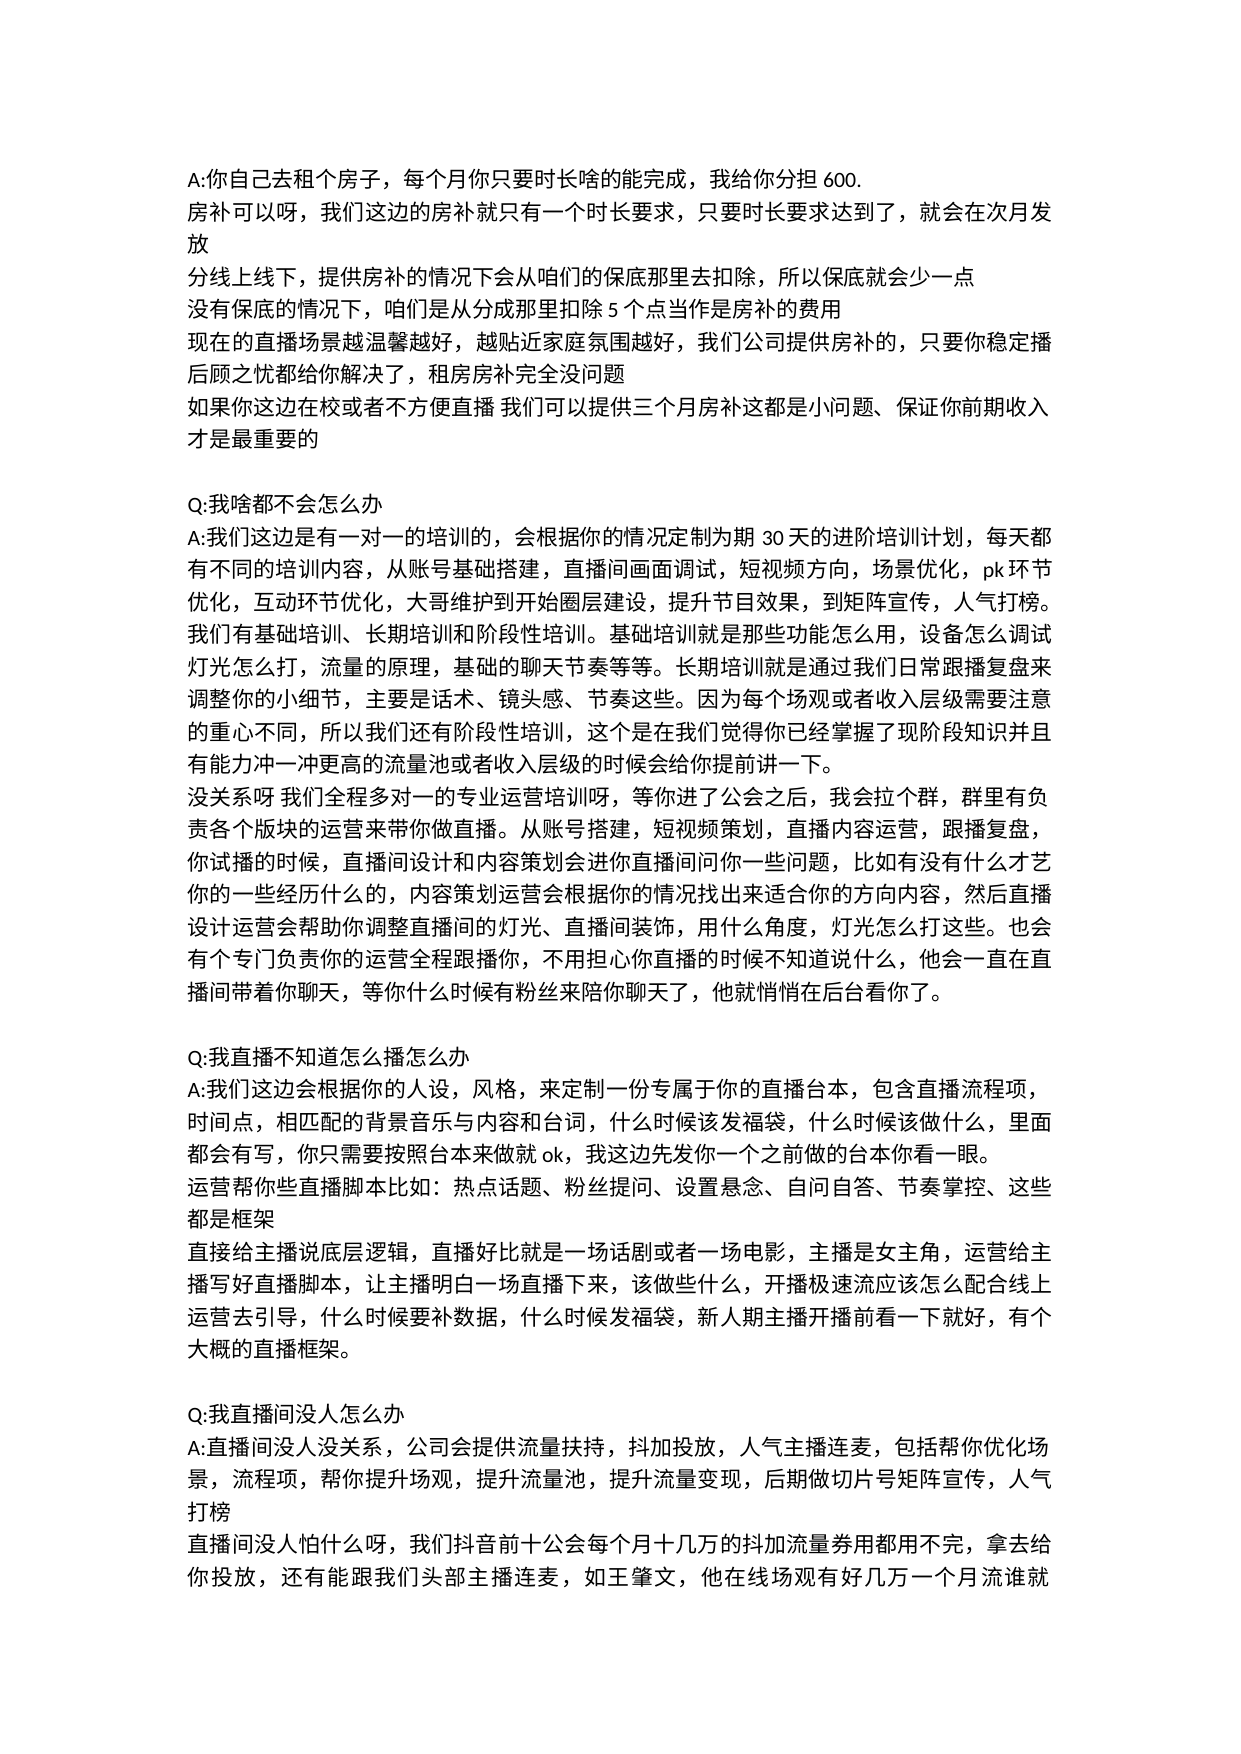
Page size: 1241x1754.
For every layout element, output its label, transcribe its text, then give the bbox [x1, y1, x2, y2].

text A:我们这边是有一对一的培训的，会根据你的情况定制为期30天的进阶培训计划，每天都有不同的培训内容，从账号基础搭建，直播间画面调试，短视频方向，场景优化，pk环节优化，互动环节优化，大哥维护到开始圈层建设，提升节目效果，到矩阵宣传，人气打榜。 [187, 519, 1053, 617]
text 没有保底的情况下，咱们是从分成那里扣除5个点当作是房补的费用 [187, 292, 1053, 324]
text 分线上线下，提供房补的情况下会从咱们的保底那里去扣除，所以保底就会少一点 [187, 259, 1053, 292]
text A:直播间没人没关系，公司会提供流量扶持，抖加投放，人气主播连麦，包括帮你优化场景，流程项，帮你提升场观，提升流量池，提升流量变现，后期做切片号矩阵宣传，人气打榜 [187, 1429, 1053, 1527]
text Q:我直播不知道怎么播怎么办 [187, 1039, 1053, 1072]
text Q:我啥都不会怎么办 [187, 487, 1053, 519]
text 现在的直播场景越温馨越好，越贴近家庭氛围越好，我们公司提供房补的，只要你稳定播，后顾之忧都给你解决了，租房房补完全没问题 [187, 324, 1053, 389]
text A:你自己去租个房子，每个月你只要时长啥的能完成，我给你分担600. [187, 162, 1053, 194]
text 我们有基础培训、长期培训和阶段性培训。基础培训就是那些功能怎么用，设备怎么调试，灯光怎么打，流量的原理，基础的聊天节奏等等。长期培训就是通过我们日常跟播复盘来调整你的小细节，主要是话术、镜头感、节奏这些。因为每个场观或者收入层级需要注意的重心不同，所以我们还有阶段性培训，这个是在我们觉得你已经掌握了现阶段知识并且有能力冲一冲更高的流量池或者收入层级的时候会给你提前讲一下。 [187, 617, 1053, 779]
text A:我们这边会根据你的人设，风格，来定制一份专属于你的直播台本，包含直播流程项，时间点，相匹配的背景音乐与内容和台词，什么时候该发福袋，什么时候该做什么，里面都会有写，你只需要按照台本来做就ok，我这边先发你一个之前做的台本你看一眼。 [187, 1072, 1053, 1169]
text 没关系呀 我们全程多对一的专业运营培训呀，等你进了公会之后，我会拉个群，群里有负责各个版块的运营来带你做直播。从账号搭建，短视频策划，直播内容运营，跟播复盘，你试播的时候，直播间设计和内容策划会进你直播间问你一些问题，比如有没有什么才艺，你的一些经历什么的，内容策划运营会根据你的情况找出来适合你的方向内容，然后直播设计运营会帮助你调整直播间的灯光、直播间装饰，用什么角度，灯光怎么打这些。也会有个专门负责你的运营全程跟播你，不用担心你直播的时候不知道说什么，他会一直在直播间带着你聊天，等你什么时候有粉丝来陪你聊天了，他就悄悄在后台看你了。 [187, 779, 1053, 1007]
text Q:我直播间没人怎么办 [187, 1397, 1053, 1429]
text 如果你这边在校或者不方便直播 我们可以提供三个月房补这都是小问题、保证你前期收入才是最重要的 [187, 389, 1053, 454]
text 运营帮你些直播脚本比如：热点话题、粉丝提问、设置悬念、自问自答、节奏掌控、这些都是框架 [187, 1169, 1053, 1234]
text 房补可以呀，我们这边的房补就只有一个时长要求，只要时长要求达到了，就会在次月发放 [187, 194, 1053, 259]
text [187, 1527, 1053, 1592]
text 直接给主播说底层逻辑，直播好比就是一场话剧或者一场电影，主播是女主角，运营给主播写好直播脚本，让主播明白一场直播下来，该做些什么，开播极速流应该怎么配合线上运营去引导，什么时候要补数据，什么时候发福袋，新人期主播开播前看一下就好，有个大概的直播框架。 [187, 1234, 1053, 1364]
